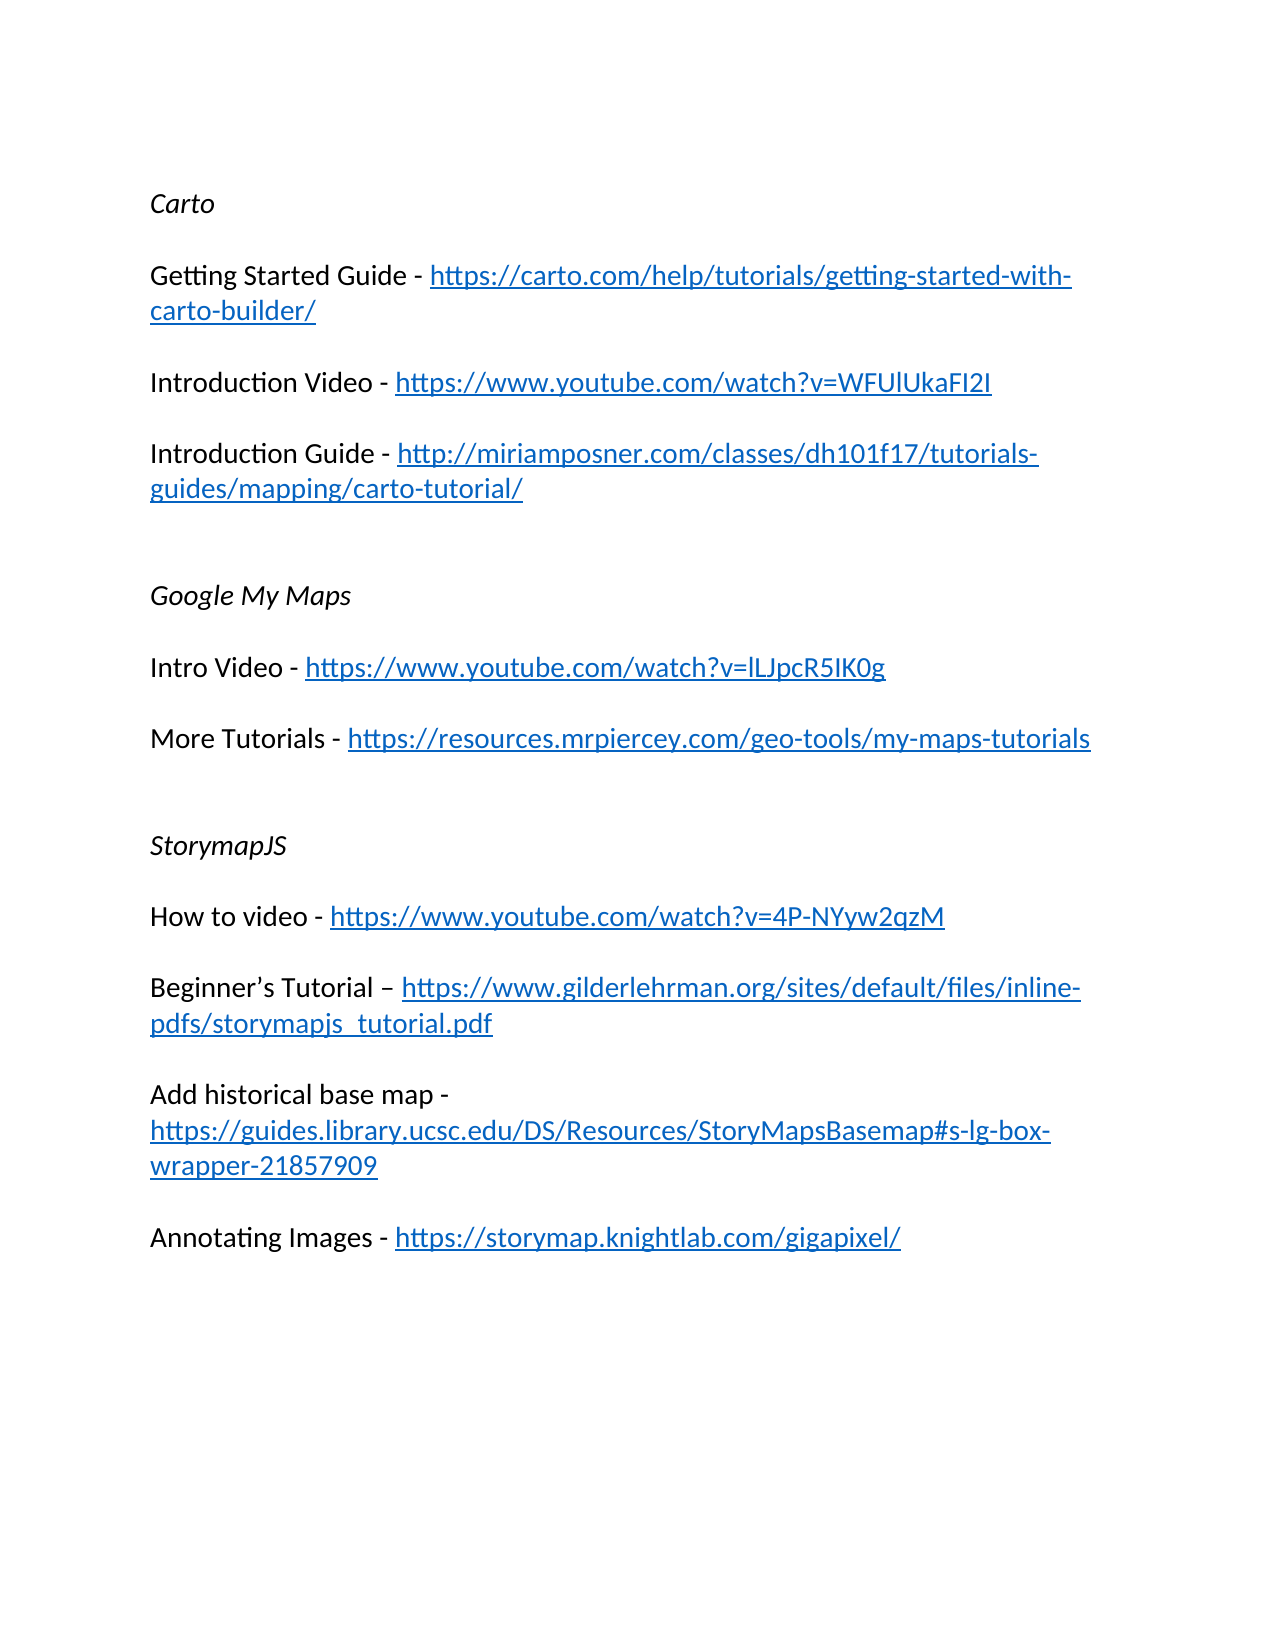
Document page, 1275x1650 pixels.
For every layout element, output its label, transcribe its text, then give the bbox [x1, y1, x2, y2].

text Introduction Video - https://www.youtube.com/watch?v=WFUlUkaFI2I [150, 364, 1125, 399]
text Google My Maps [150, 577, 1125, 613]
text Introduction Guide - http://miriamposner.com/classes/dh101f17/tutorials-guides/mapping/carto-tutorial/ [150, 435, 1125, 506]
text Carto [150, 186, 1125, 221]
text StorymapJS [150, 827, 1125, 862]
text Add historical base map - https://guides.library.ucsc.edu/DS/Resources/StoryMapsBasemap#s-lg-box-wrapper-21857909 [150, 1076, 1125, 1183]
text Getting Started Guide - https://carto.com/help/tutorials/getting-started-with-carto-builder/ [150, 257, 1125, 328]
text How to video - https://www.youtube.com/watch?v=4P-NYyw2qzM [150, 898, 1125, 934]
text Annotating Images - https://storymap.knightlab.com/gigapixel/ [150, 1219, 1125, 1254]
text More Tutorials - https://resources.mrpiercey.com/geo-tools/my-maps-tutorials [150, 720, 1125, 756]
text Beginner’s Tutorial – https://www.gilderlehrman.org/sites/default/files/inline-pdfs/storymapjs_tutorial.pdf [150, 969, 1125, 1041]
text Intro Video - https://www.youtube.com/watch?v=lLJpcR5IK0g [150, 649, 1125, 684]
